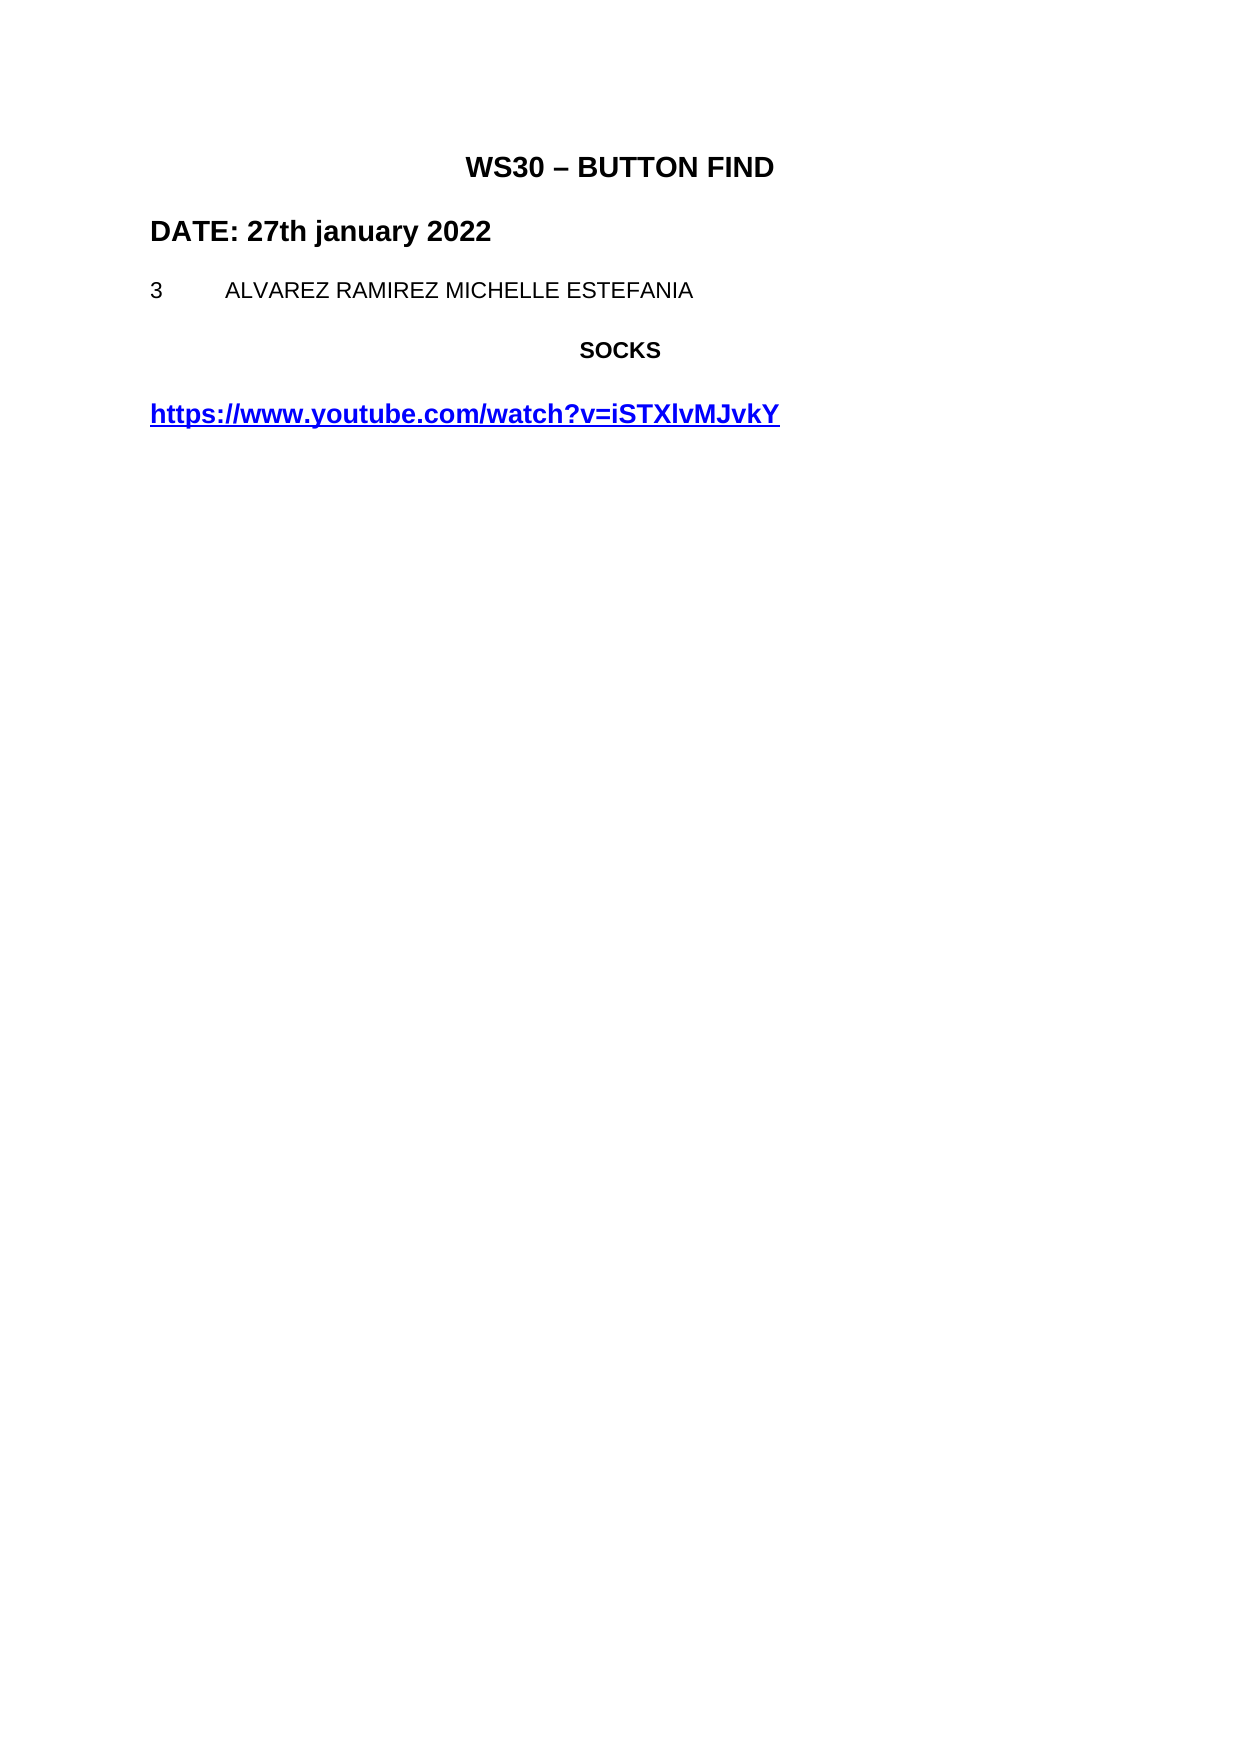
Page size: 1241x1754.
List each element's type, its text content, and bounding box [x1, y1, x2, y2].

text WS30 – BUTTON FIND [150, 150, 1090, 183]
text SOCKS [150, 337, 1090, 364]
text 3 ALVAREZ RAMIREZ MICHELLE ESTEFANIA [150, 277, 1090, 303]
text https://www.youtube.com/watch?v=iSTXlvMJvkY [150, 398, 1090, 429]
text DATE: 27th january 2022 [150, 213, 1090, 247]
